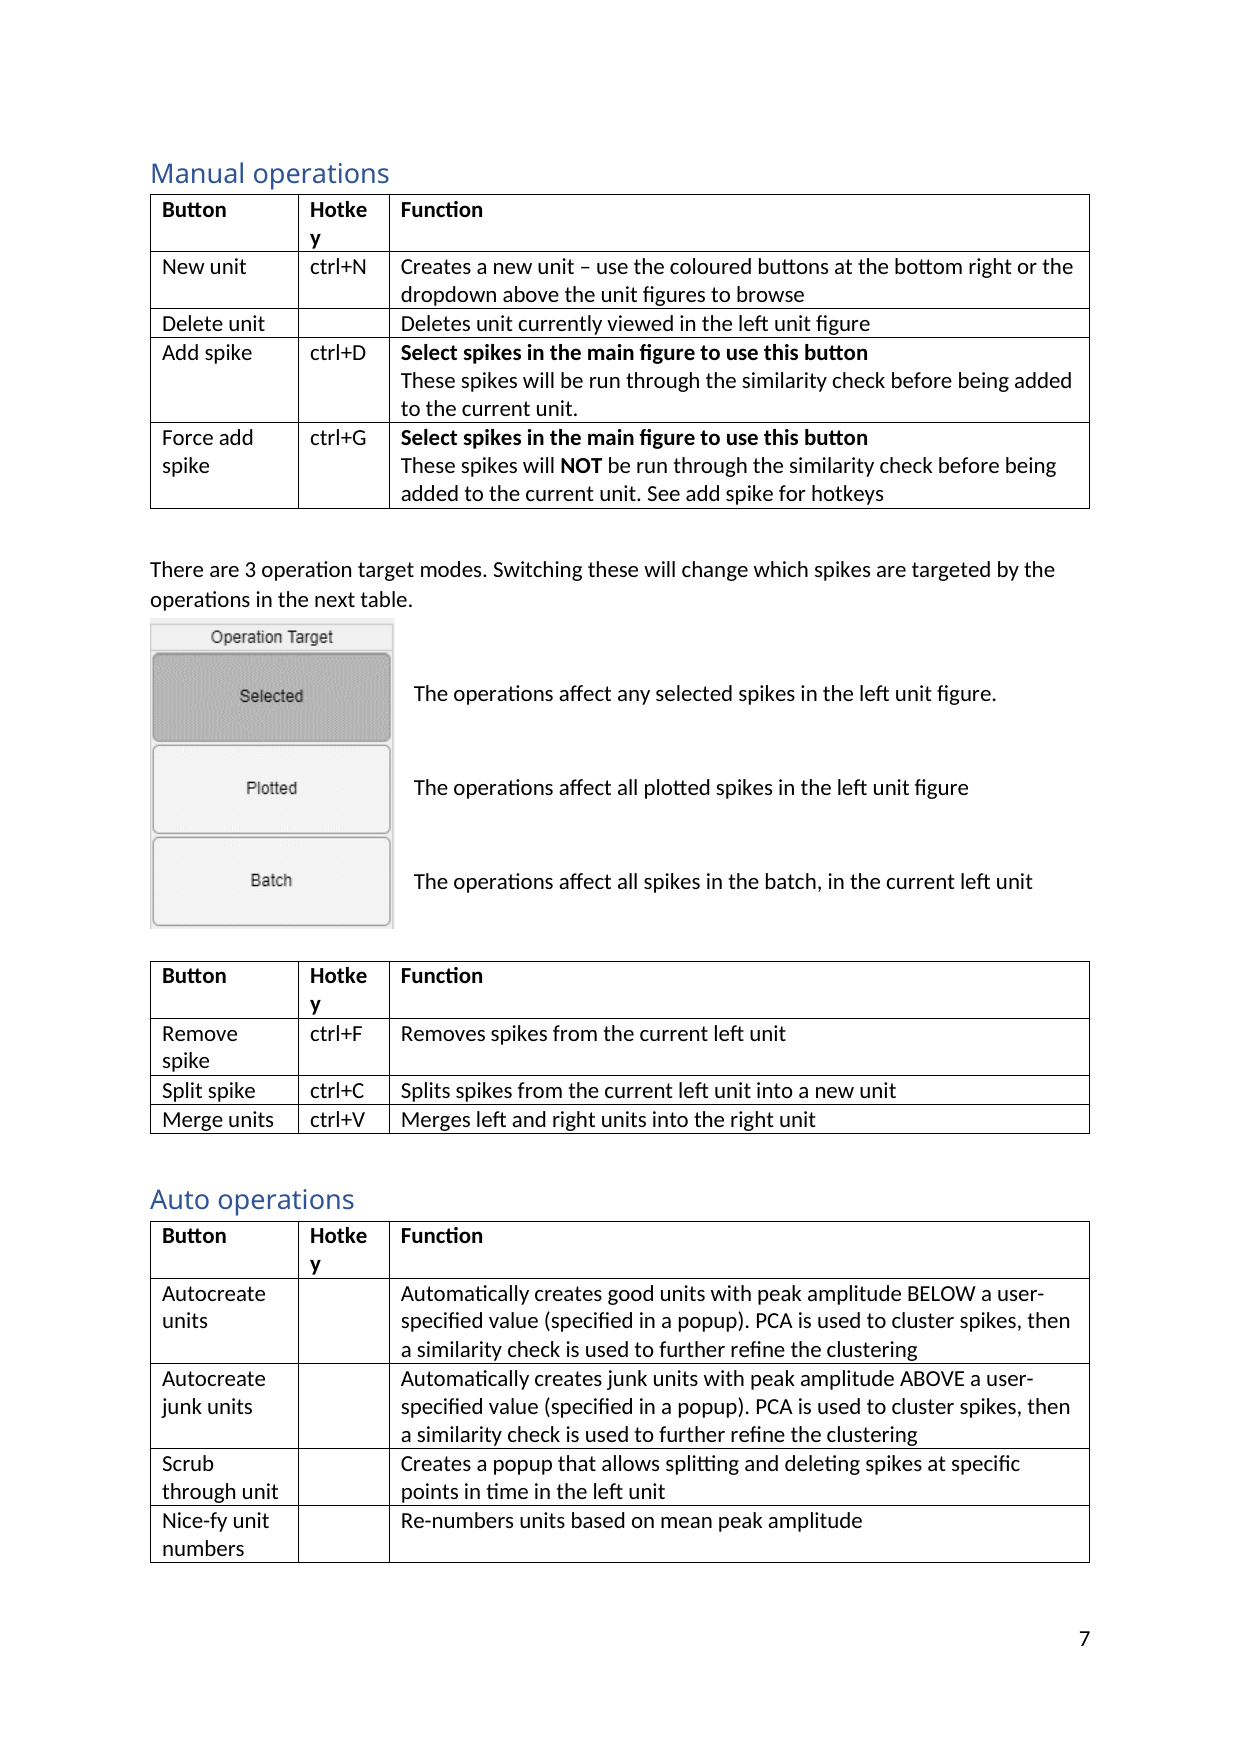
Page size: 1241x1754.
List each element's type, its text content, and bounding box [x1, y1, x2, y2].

table_header Hotkey [299, 195, 389, 251]
table_cell Remove spike [151, 1019, 298, 1075]
table_header Function [390, 1222, 1089, 1278]
table_header Function [390, 962, 1089, 1018]
table_cell Merge units [151, 1105, 298, 1133]
picture [150, 618, 395, 929]
text There are 3 operation target modes. Switching these will change which spikes are targeted by the operations in the next table. [150, 555, 1090, 613]
table_cell Deletes unit currently viewed in the left unit figure [390, 309, 1089, 337]
subtitle Manual operations [150, 154, 1090, 191]
table_cell ctrl+V [299, 1105, 389, 1133]
table_cell Add spike [151, 338, 298, 422]
table_cell Delete unit [151, 309, 298, 337]
table_cell Re-numbers units based on mean peak amplitude [390, 1506, 1089, 1562]
table_cell New unit [151, 252, 298, 308]
table_header Button [151, 962, 298, 1018]
table_cell Creates a new unit – use the coloured buttons at the bottom right or the dropdown above the unit figures to browse [390, 252, 1089, 308]
text The operations affect all spikes in the batch, in the current left unit [395, 867, 1090, 895]
table_cell Splits spikes from the current left unit into a new unit [390, 1076, 1089, 1104]
table_cell Removes spikes from the current left unit [390, 1019, 1089, 1075]
table_cell Select spikes in the main figure to use this button These spikes will be run through the similarity check before being added to the current unit. [390, 338, 1089, 422]
table_cell ctrl+C [299, 1076, 389, 1104]
table_header Hotkey [299, 1222, 389, 1278]
table_header Button [151, 1222, 298, 1278]
table_cell [299, 1279, 389, 1363]
table_cell [299, 1506, 389, 1562]
text The operations affect any selected spikes in the left unit figure. [395, 679, 1090, 707]
table_cell Creates a popup that allows splitting and deleting spikes at specific points in time in the left unit [390, 1449, 1089, 1505]
table_cell Nice-fy unit numbers [151, 1506, 298, 1562]
table_cell [299, 1449, 389, 1505]
subtitle Auto operations [150, 1181, 1090, 1218]
table_cell Force add spike [151, 423, 298, 507]
table_cell Autocreate junk units [151, 1364, 298, 1448]
table_cell ctrl+F [299, 1019, 389, 1075]
table_header Hotkey [299, 962, 389, 1018]
table_cell ctrl+N [299, 252, 389, 308]
table_cell Merges left and right units into the right unit [390, 1105, 1089, 1133]
table_cell ctrl+D [299, 338, 389, 422]
table_cell Autocreate units [151, 1279, 298, 1363]
table_header Function [390, 195, 1089, 251]
table_cell [299, 1364, 389, 1448]
table_cell Split spike [151, 1076, 298, 1104]
table_cell Select spikes in the main figure to use this button These spikes will NOT be run through the similarity check before being added to the current unit. See add spike for hotkeys [390, 423, 1089, 507]
table_header Button [151, 195, 298, 251]
table_cell ctrl+G [299, 423, 389, 507]
table_cell Scrub through unit [151, 1449, 298, 1505]
table_cell [299, 309, 389, 337]
text The operations affect all plotted spikes in the left unit figure [395, 773, 1090, 801]
